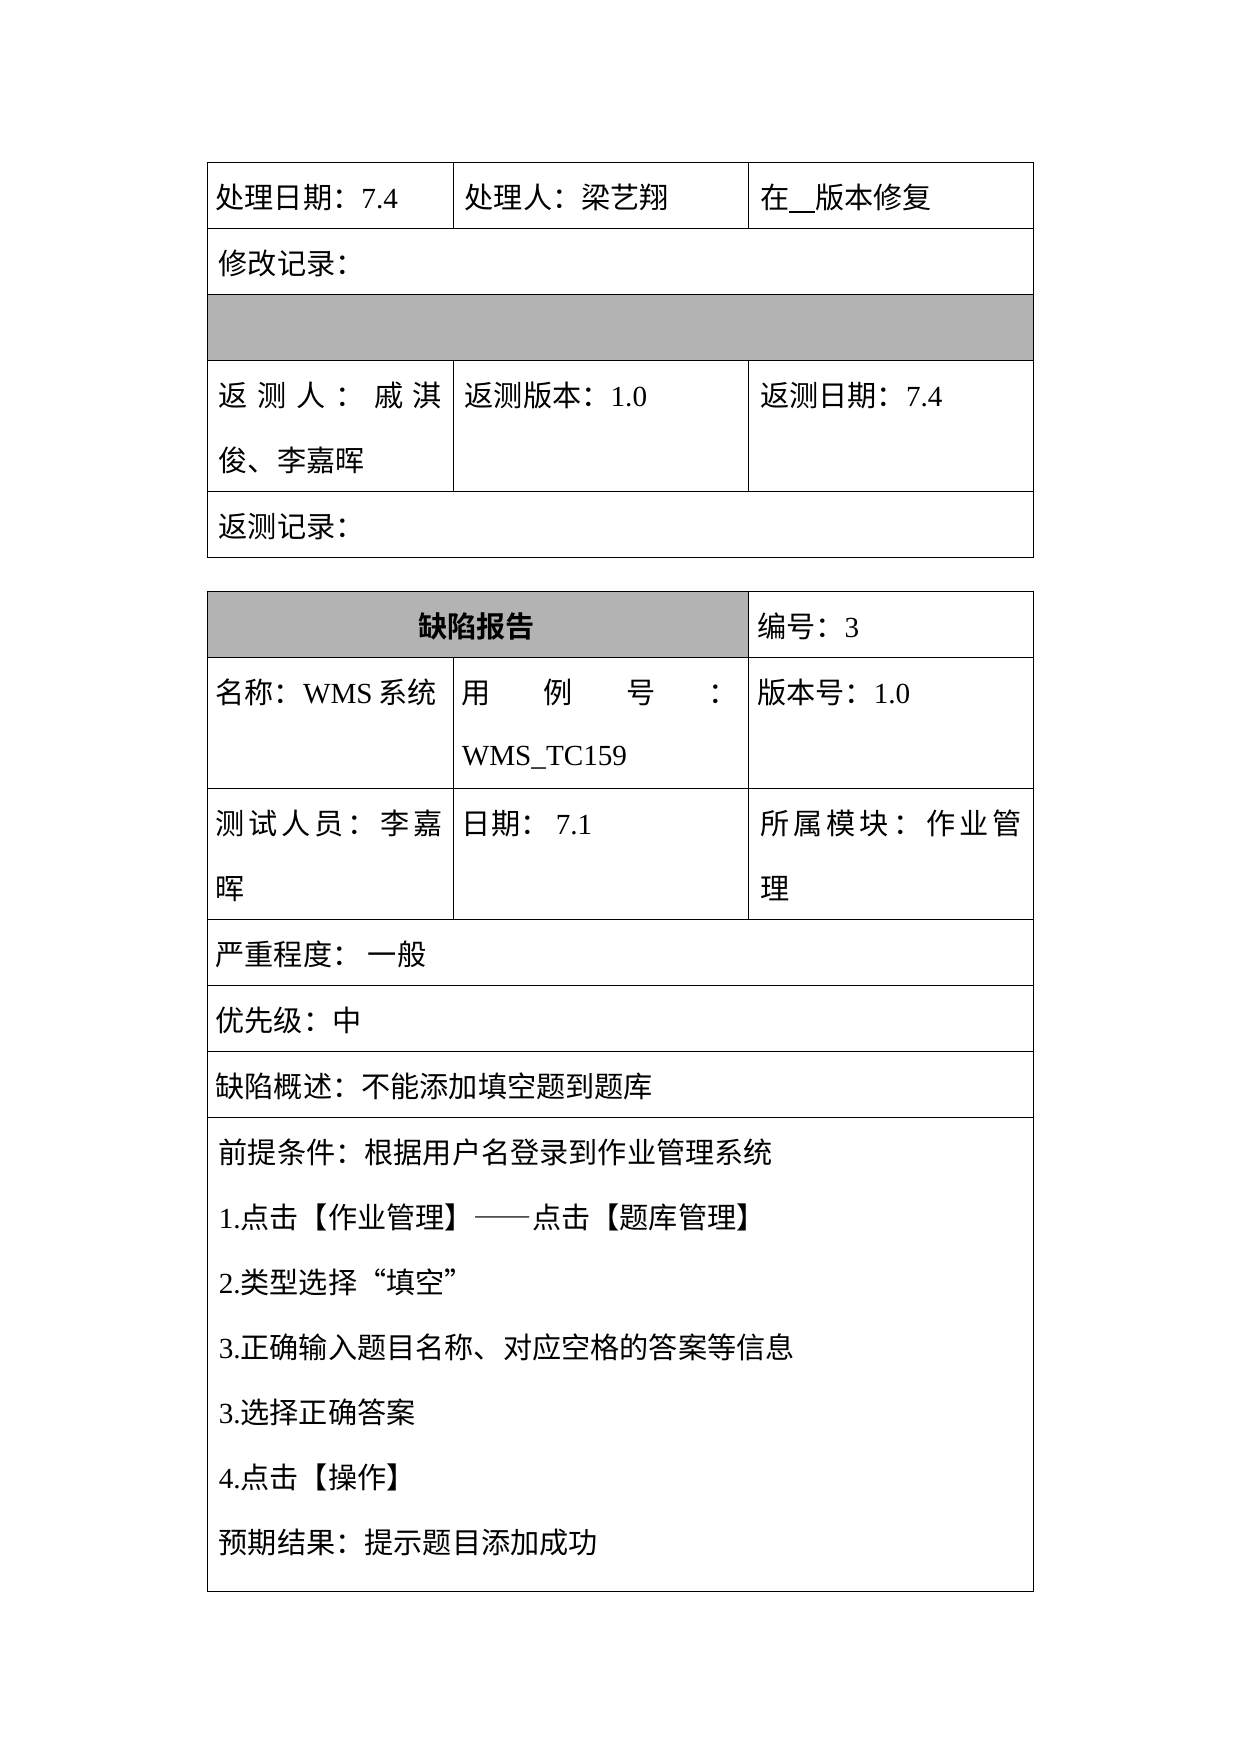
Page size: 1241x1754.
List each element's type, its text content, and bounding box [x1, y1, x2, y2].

table_cell 测试人员：李嘉晖 [208, 789, 453, 919]
table_cell 处理人：梁艺翔 [454, 163, 748, 228]
table_cell 缺陷概述：不能添加填空题到题库 [208, 1052, 1033, 1117]
table_cell 严重程度： 一般 [208, 920, 1033, 985]
table_header 缺陷报告 [208, 592, 748, 657]
table_cell 名称：WMS系统 [208, 658, 453, 788]
table_cell 优先级：中 [208, 986, 1033, 1051]
table_cell 修改记录： [208, 229, 1033, 294]
table_header 编号：3 [749, 592, 1033, 657]
table_cell 在 版本修复 [749, 163, 1033, 228]
table_cell 日期： 7.1 [454, 789, 748, 919]
table_cell 处理日期：7.4 [208, 163, 453, 228]
table_cell [208, 295, 1033, 360]
table_cell 前提条件：根据用户名登录到作业管理系统 1.点击【作业管理】——点击【题库管理】 2.类型选择“填空” 3.正确输入题目名称、对应空格的答案等信息 3.选择正确答案 4.点击【操作】 预期结果：提示题目添加成功 实际结果：提示服务器异常，请联系管理员处理 [208, 1118, 1033, 1591]
table_cell 返测人：戚淇俊、李嘉晖 [208, 361, 453, 491]
table_cell 版本号：1.0 [749, 658, 1033, 788]
table_cell 返测日期：7.4 [749, 361, 1033, 491]
table_cell 所属模块：作业管理 [749, 789, 1033, 919]
table_cell 返测版本：1.0 [454, 361, 748, 491]
table_cell 用例号：WMS_TC159 [454, 658, 748, 788]
table_cell 返测记录： [208, 492, 1033, 557]
